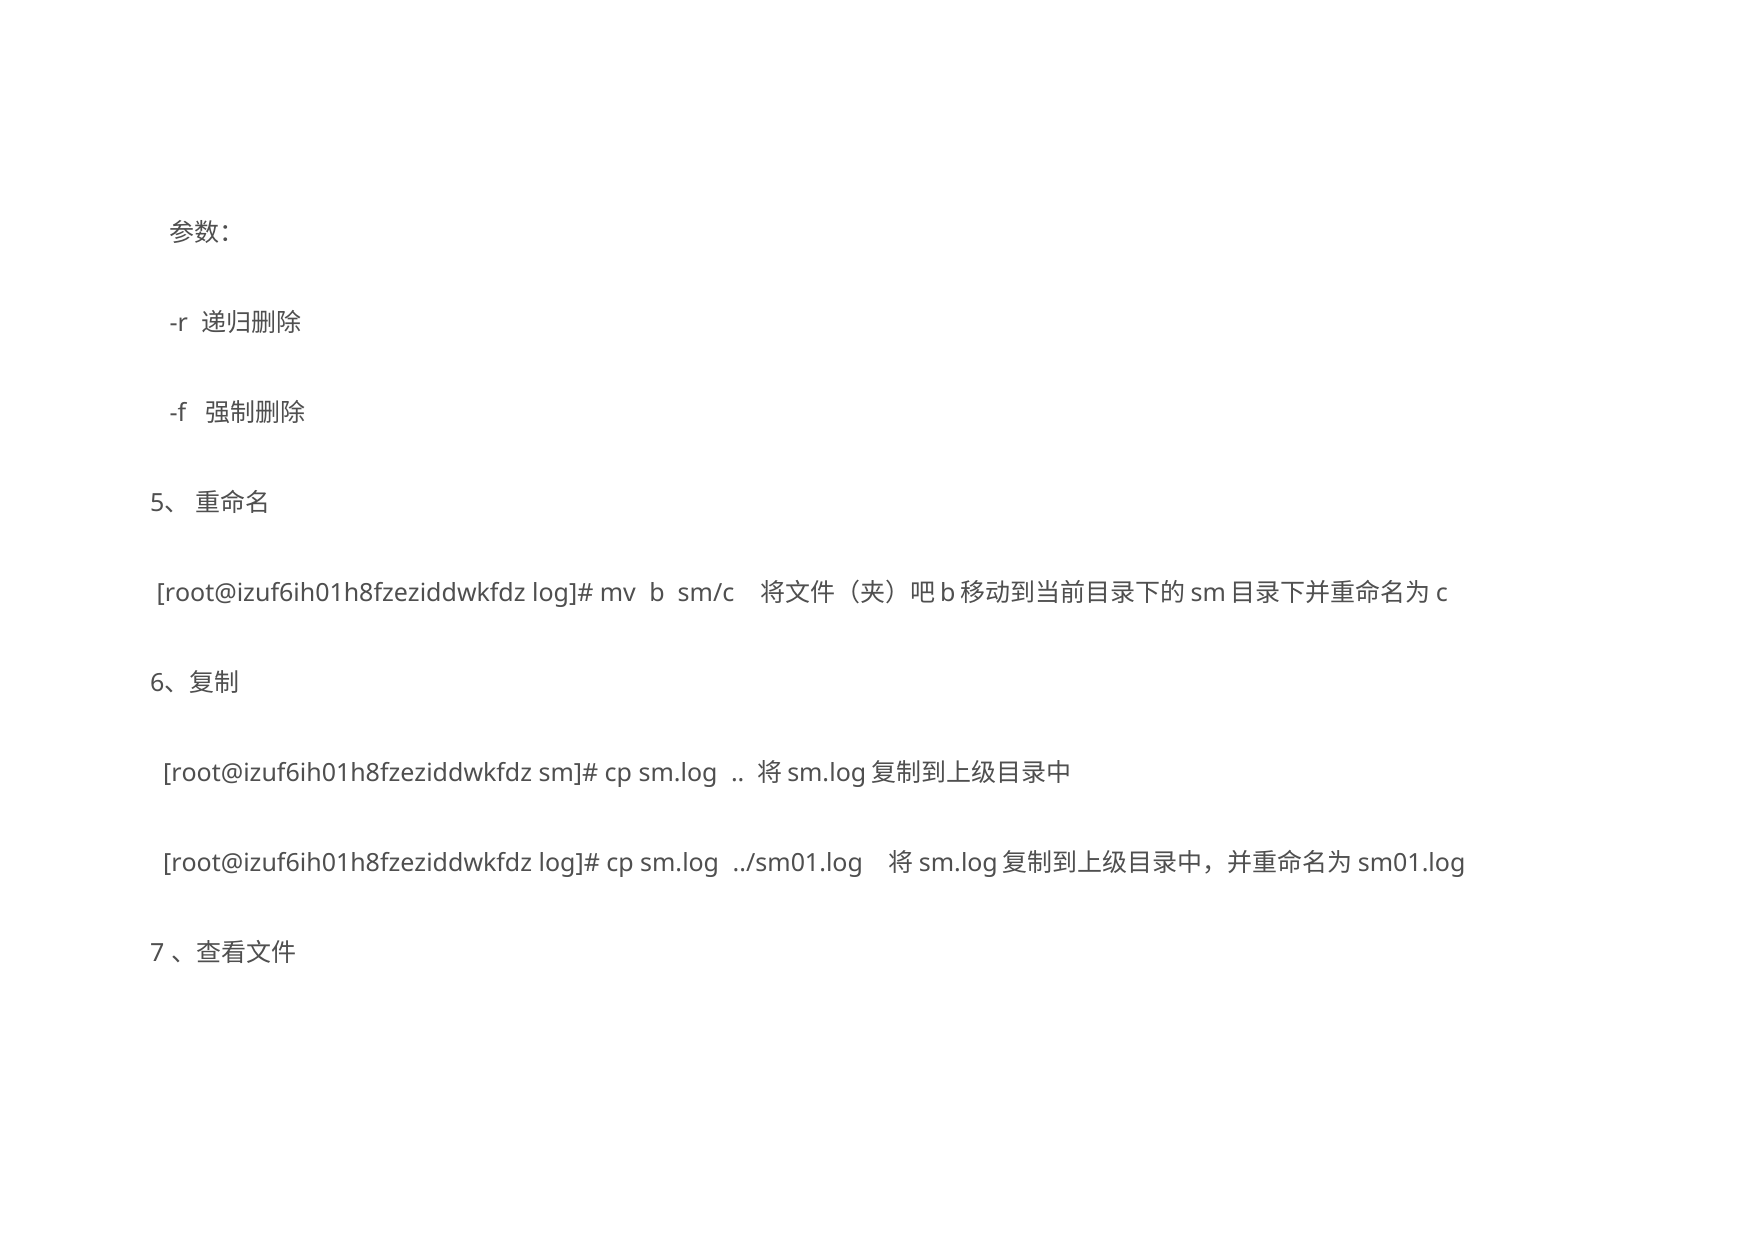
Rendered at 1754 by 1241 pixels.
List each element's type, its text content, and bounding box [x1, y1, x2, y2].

text [root@izuf6ih01h8fzeziddwkfdz log]# mv b sm/c 将文件（夹）吧b移动到当前目录下的sm目录下并重命名为c [150, 558, 1604, 623]
text 5、 重命名 [150, 468, 1604, 533]
text [root@izuf6ih01h8fzeziddwkfdz log]# cp sm.log ../sm01.log 将sm.log复制到上级目录中，并重命名为sm01.log [150, 828, 1604, 893]
text -f 强制删除 [150, 378, 1604, 443]
text 参数： [150, 198, 1604, 263]
text 7 、查看文件 [150, 918, 1604, 983]
text [root@izuf6ih01h8fzeziddwkfdz sm]# cp sm.log .. 将sm.log复制到上级目录中 [150, 738, 1604, 803]
text 6、复制 [150, 648, 1604, 713]
text -r 递归删除 [150, 288, 1604, 353]
